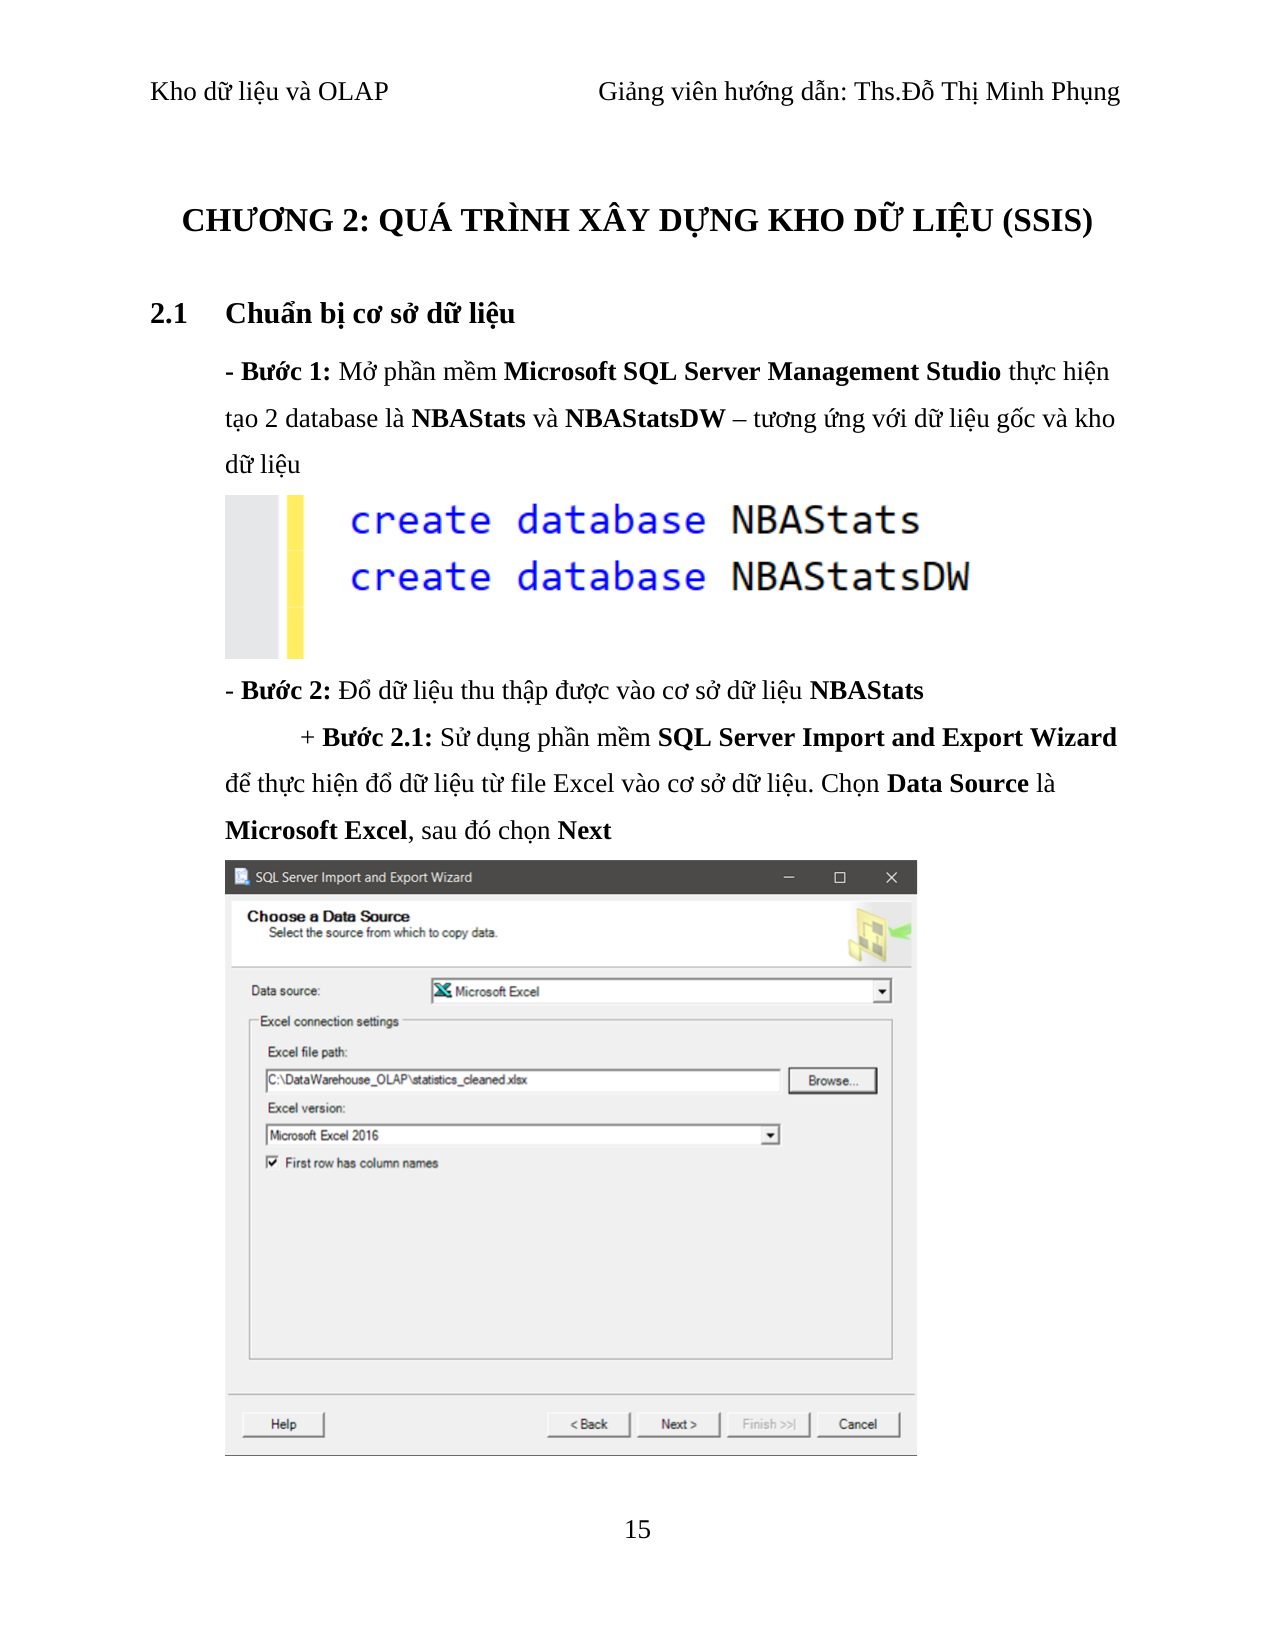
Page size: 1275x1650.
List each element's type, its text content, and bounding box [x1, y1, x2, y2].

subtitle 2.1 Chuẩn bị cơ sở dữ liệu [150, 295, 1125, 330]
list + Bước 2.1: Sử dụng phần mềm SQL Server Import and Export Wizard để thực hiện đổ dữ liệu từ file Excel vào cơ sở dữ liệu. Chọn Data Source là Microsoft Excel, sau đó chọn Next [225, 721, 1125, 845]
picture [225, 495, 1200, 659]
subtitle CHƯƠNG 2: QUÁ TRÌNH XÂY DỰNG KHO DỮ LIỆU (SSIS) [150, 200, 1125, 238]
list - Bước 2: Đổ dữ liệu thu thập được vào cơ sở dữ liệu NBAStats [225, 674, 1125, 705]
list - Bước 1: Mở phần mềm Microsoft SQL Server Management Studio thực hiện tạo 2 database là NBAStats và NBAStatsDW – tương ứng với dữ liệu gốc và kho dữ liệu [225, 355, 1125, 480]
picture [225, 860, 918, 1456]
